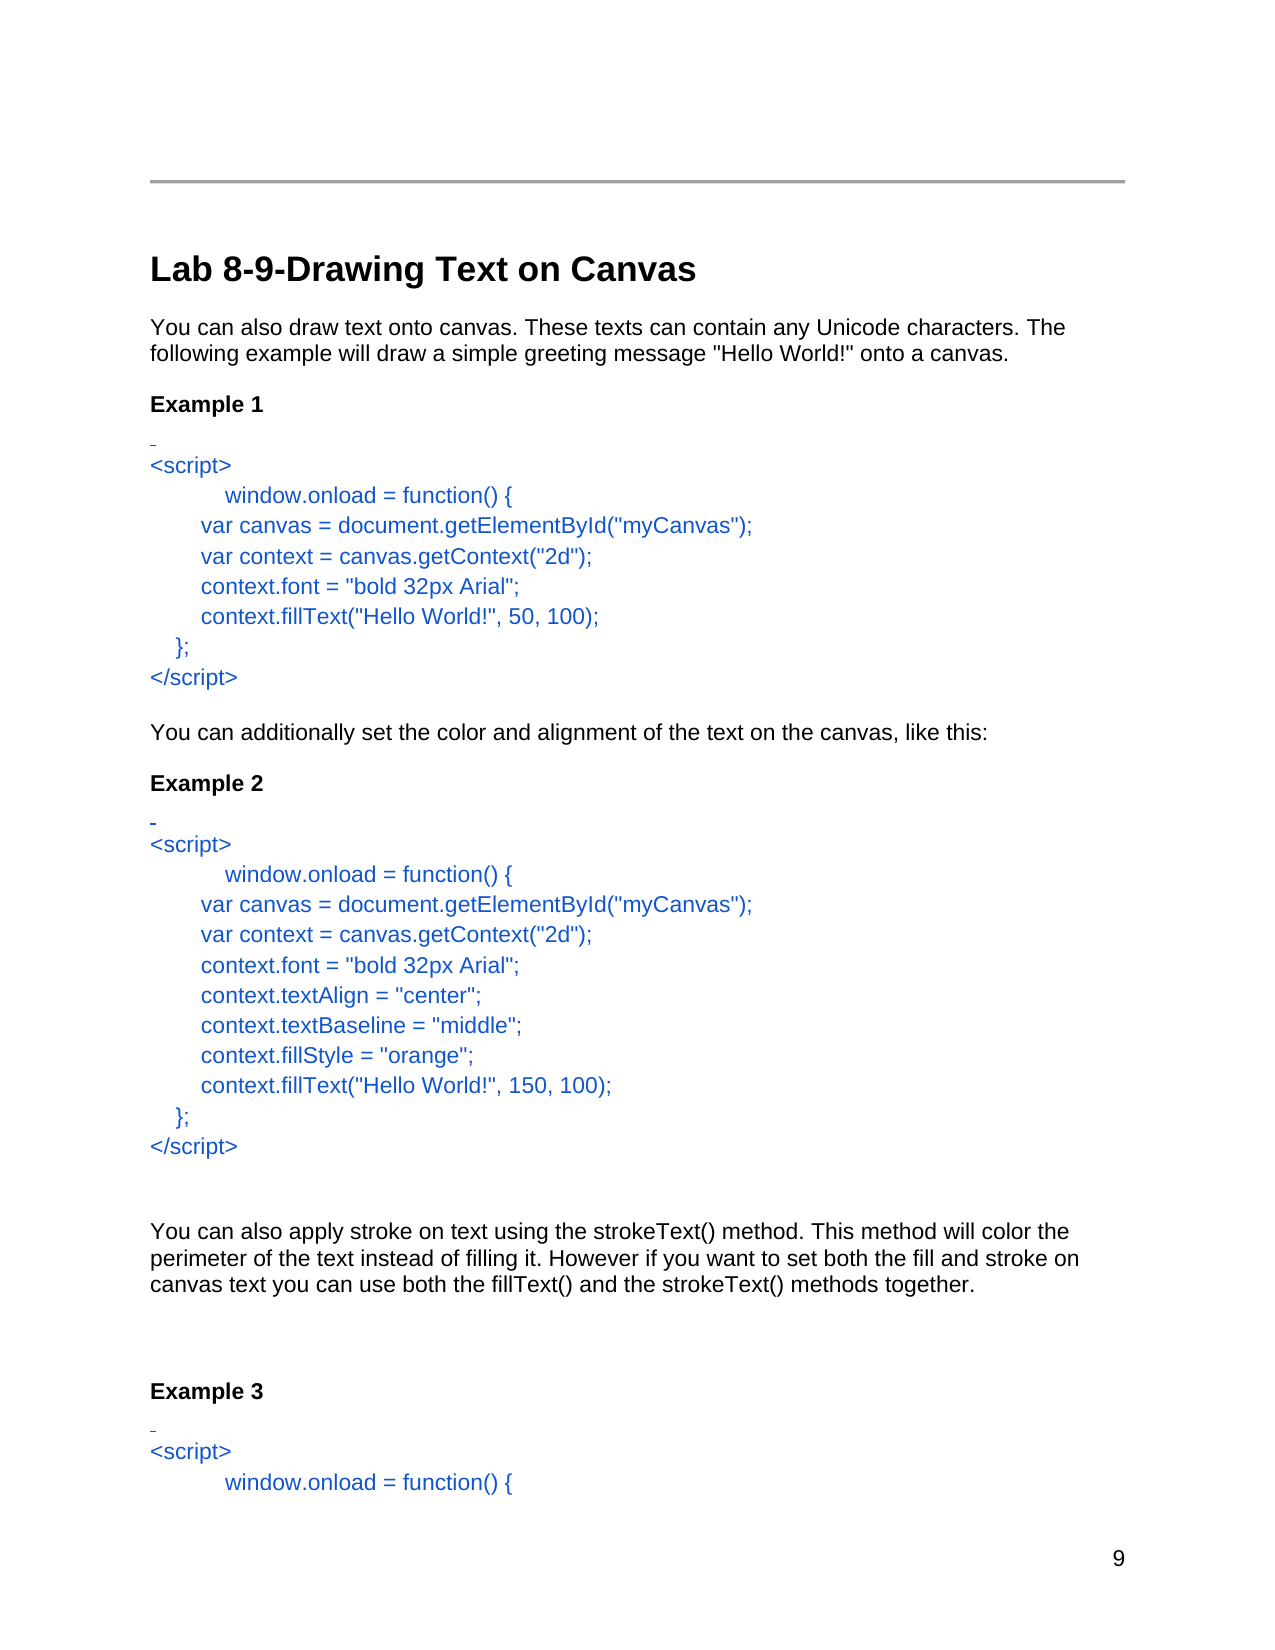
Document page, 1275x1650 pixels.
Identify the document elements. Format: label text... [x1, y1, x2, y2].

text </script> [150, 1133, 1125, 1159]
text var context = canvas.getContext("2d"); [150, 543, 1125, 569]
text var canvas = document.getElementById("myCanvas"); [150, 512, 1125, 539]
subtitle Example 1 [150, 391, 1125, 418]
text var context = canvas.getContext("2d"); [150, 921, 1125, 948]
text window.onload = function() { [150, 482, 1125, 509]
text You can also draw text onto canvas. These texts can contain any Unicode characters. The following example will draw a simple greeting message "Hello World!" onto a canvas. [150, 314, 1125, 366]
text </script> [150, 663, 1125, 690]
text context.textBaseline = "middle"; [150, 1012, 1125, 1038]
text <script> [150, 831, 1125, 857]
text var canvas = document.getElementById("myCanvas"); [150, 891, 1125, 918]
text context.fillText("Hello World!", 150, 100); [150, 1072, 1125, 1099]
text You can also apply stroke on text using the strokeText() method. This method will color the perimeter of the text instead of filling it. However if you want to set both the fill and stroke on canvas text you can use both the fillText() and the strokeText() methods together. [150, 1218, 1125, 1297]
text context.font = "bold 32px Arial"; [150, 952, 1125, 978]
text <script> [150, 452, 1125, 478]
subtitle Example 2 [150, 770, 1125, 796]
text <script> [150, 1438, 1125, 1465]
text }; [150, 1103, 1125, 1129]
text context.fillText("Hello World!", 50, 100); [150, 603, 1125, 629]
text You can additionally set the color and alignment of the text on the canvas, like this: [150, 719, 1125, 745]
subtitle Example 3 [150, 1378, 1125, 1404]
text window.onload = function() { [150, 1468, 1125, 1495]
text context.font = "bold 32px Arial"; [150, 573, 1125, 599]
text context.textAlign = "center"; [150, 982, 1125, 1008]
text }; [150, 633, 1125, 660]
subtitle Lab 8-9-Drawing Text on Canvas [150, 248, 1125, 289]
text context.fillStyle = "orange"; [150, 1042, 1125, 1069]
text window.onload = function() { [150, 861, 1125, 887]
